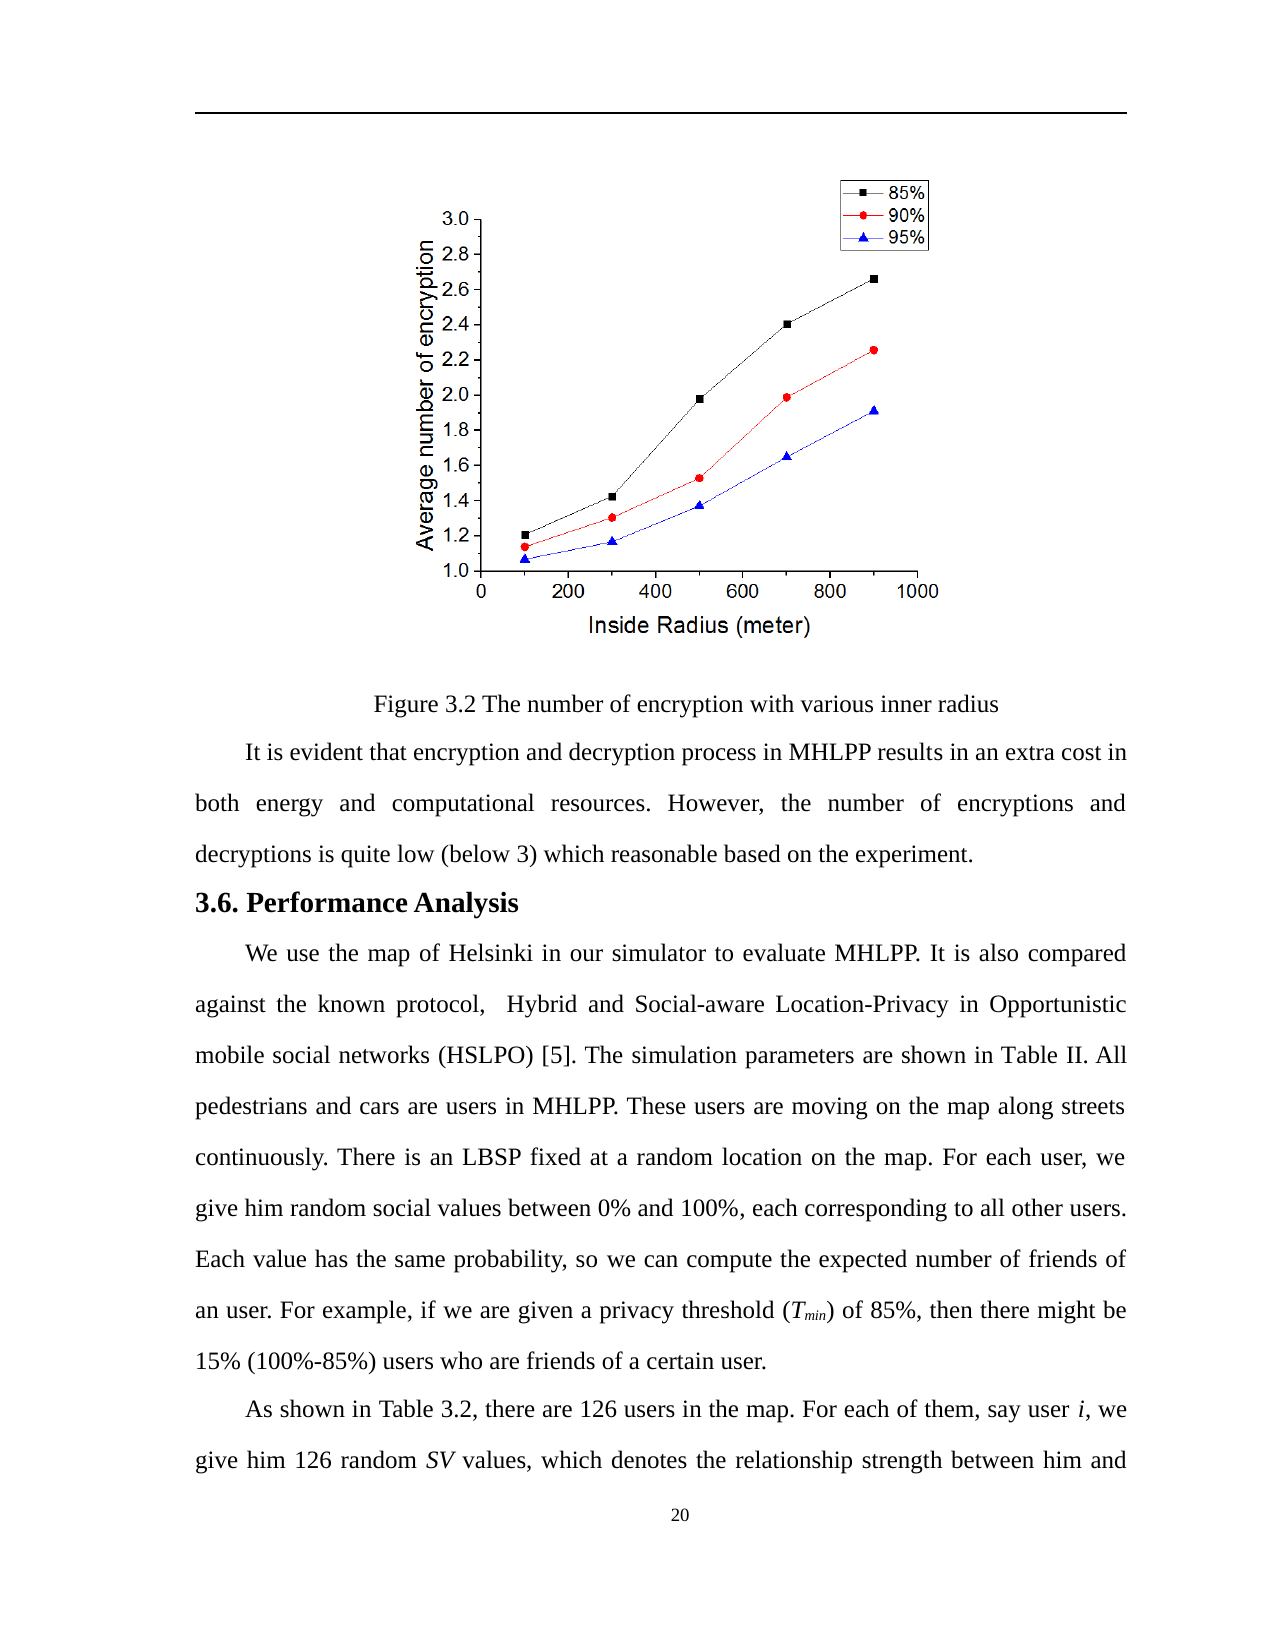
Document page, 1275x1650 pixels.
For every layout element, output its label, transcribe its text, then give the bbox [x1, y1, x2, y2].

picture [366, 162, 1006, 652]
text We use the map of Helsinki in our simulator to evaluate MHLPP. It is also compared against the known protocol, Hybrid and Social-aware Location-Privacy in Opportunistic mobile social networks (HSLPO) [5]. The simulation parameters are shown in Table II. All pedestrians and cars are users in MHLPP. These users are moving on the map along streets continuously. There is an LBSP fixed at a random location on the map. For each user, we give him random social values between 0% and 100%, each corresponding to all other users. Each value has the same probability, so we can compute the expected number of friends of an user. For example, if we are given a privacy threshold (Tmin) of 85%, then there might be 15% (100%-85%) users who are friends of a certain user. [195, 936, 1127, 1377]
text It is evident that encryption and decryption process in MHLPP results in an extra cost in both energy and computational resources. However, the number of encryptions and decryptions is quite low (below 3) which reasonable based on the experiment. [195, 735, 1127, 871]
subtitle Performance Analysis [195, 885, 1127, 919]
